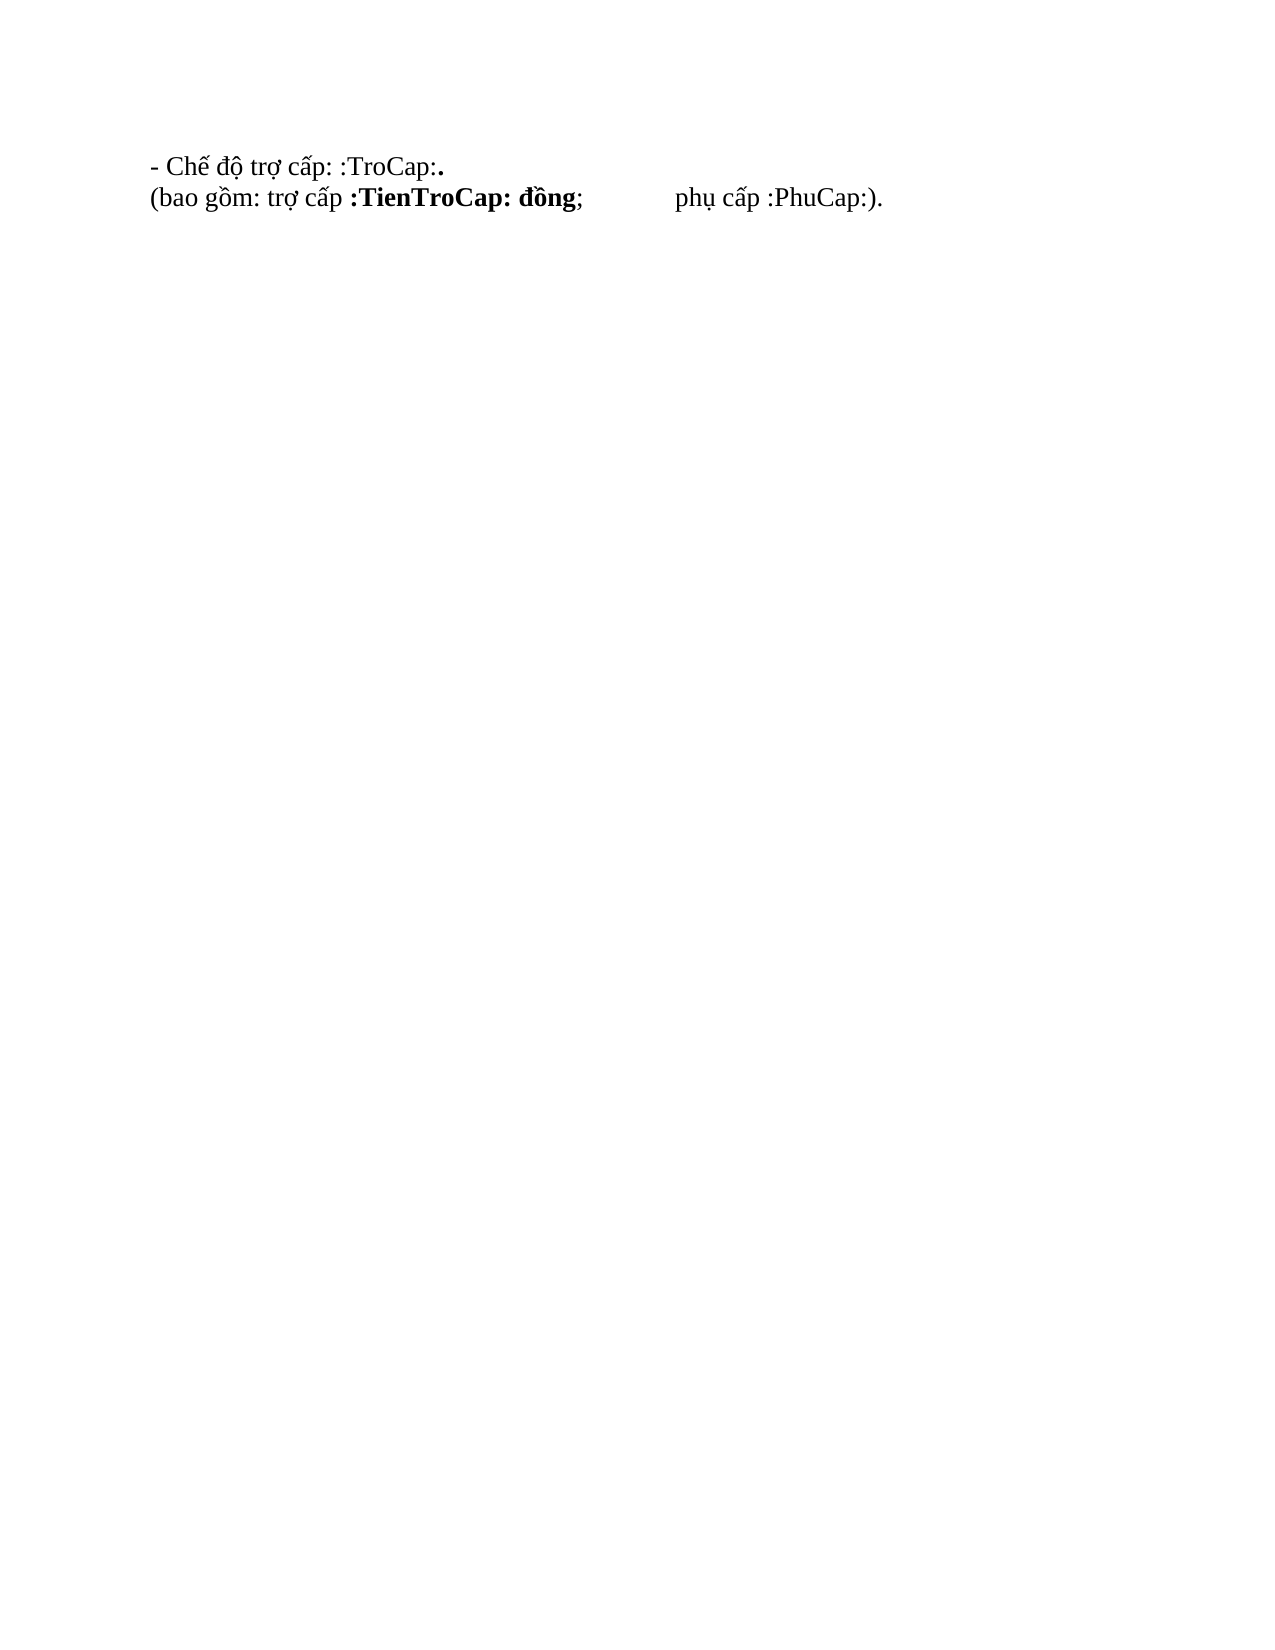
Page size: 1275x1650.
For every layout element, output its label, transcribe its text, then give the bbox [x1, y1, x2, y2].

text ‑ Chế độ trợ cấp: :TroCap:. [150, 150, 1125, 181]
text (bao gồm: trợ cấp :TienTroCap: đồng; phụ cấp :PhuCap:). [150, 181, 1125, 212]
